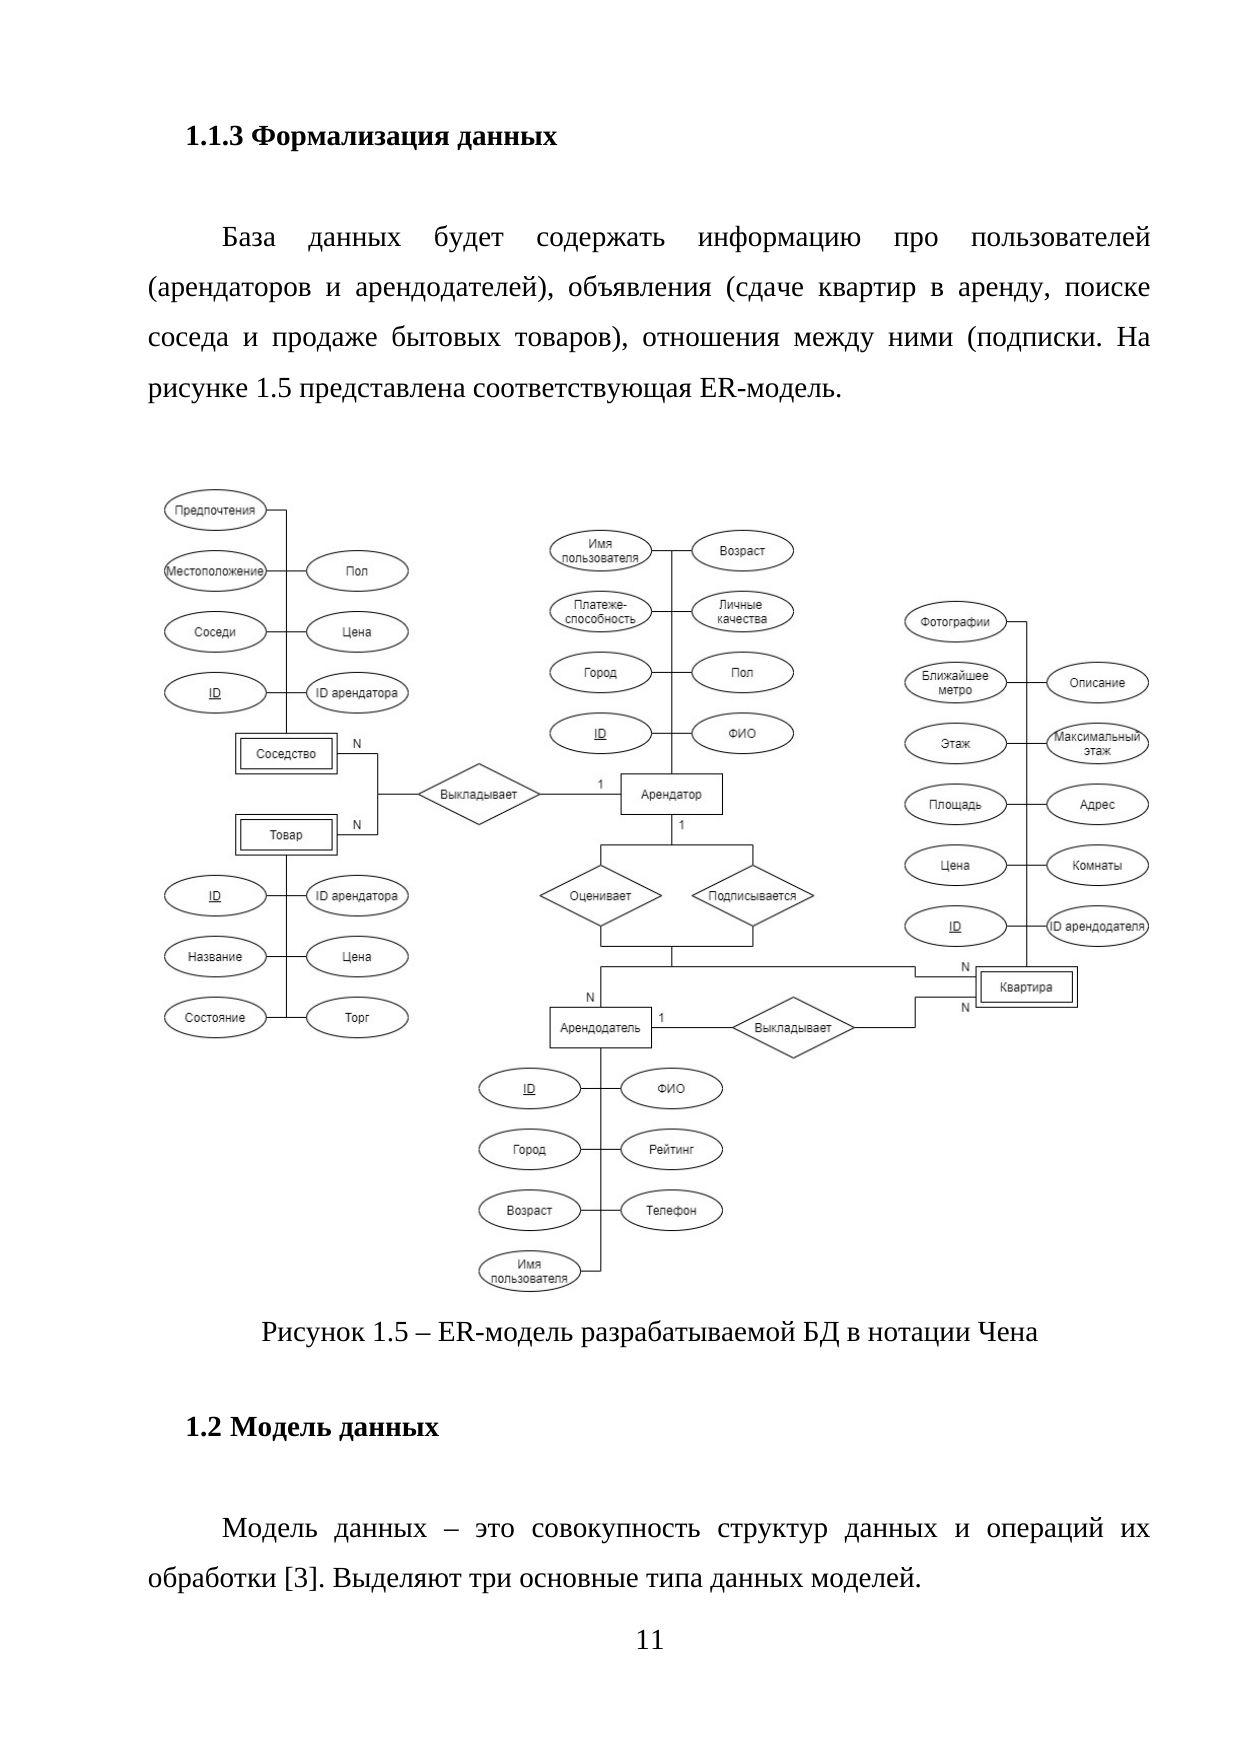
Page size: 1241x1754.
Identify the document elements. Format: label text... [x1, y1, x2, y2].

subtitle Модель данных [185, 1409, 1152, 1443]
subtitle Формализация данных [185, 118, 1152, 152]
picture [147, 472, 1152, 1296]
text Модель данных – это совокупность структур данных и операций их обработки [3]. Выделяют три основные типа данных моделей. [148, 1510, 1152, 1594]
text База данных будет содержать информацию про пользователей (арендаторов и арендодателей), объявления (сдаче квартир в аренду, поиске соседа и продаже бытовых товаров), отношения между ними (подписки. На рисунке 1.5 представлена соответствующая ER-модель. [148, 219, 1152, 403]
text Рисунок 1.5 – ER-модель разрабатываемой БД в нотации Чена [148, 1314, 1152, 1347]
